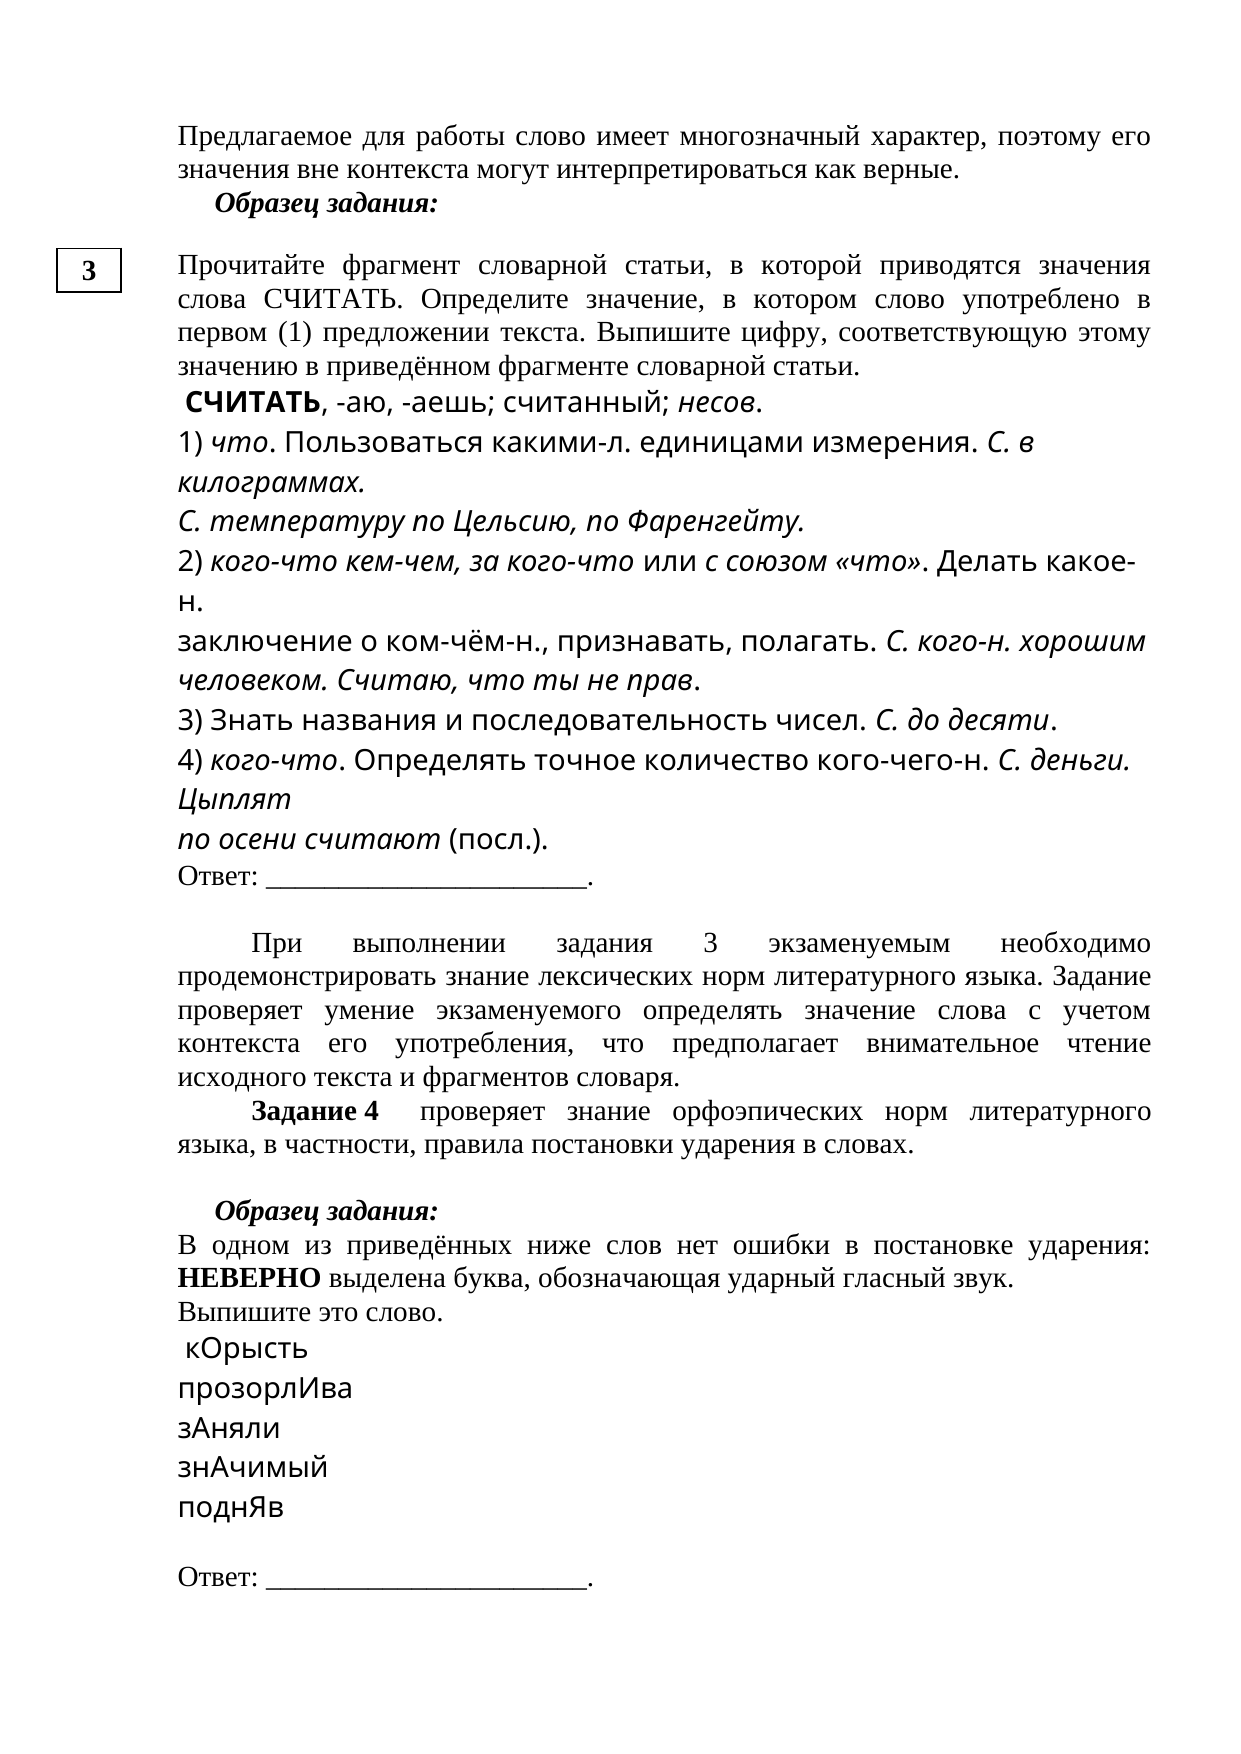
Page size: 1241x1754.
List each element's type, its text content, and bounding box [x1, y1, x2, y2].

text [177, 118, 1152, 185]
text 3 [58, 251, 120, 289]
text человеком. Считаю, что ты не прав. [177, 659, 1152, 699]
text СЧИТАТЬ, -аю, -аешь; считанный; несов. [177, 382, 1152, 421]
text прозорлИва [177, 1367, 1152, 1407]
text зАняли [177, 1407, 1152, 1447]
text 2) кого-что кем-чем, за кого-что или с союзом «что». Делать какое-н. [177, 540, 1152, 620]
text При выполнении задания 3 экзаменуемым необходимо продемонстрировать знание лексических норм литературного языка. Задание проверяет умение экзаменуемого определять значение слова с учетом контекста его употребления, что предполагает внимательное чтение исходного текста и фрагментов словаря. [177, 925, 1152, 1093]
text С. температуру по Цельсию, по Фаренгейту. [177, 501, 1152, 540]
text знАчимый [177, 1447, 1152, 1486]
text Образец задания: [177, 1193, 1152, 1227]
text Задание 4 проверяет знание орфоэпических норм литературного языка, в частности, правила постановки ударения в словах. [177, 1093, 1152, 1160]
text по осени считают (посл.). [177, 818, 1152, 858]
text кОрысть [177, 1327, 1152, 1367]
text Ответ: ______________________. [177, 1559, 1152, 1593]
text В одном из приведённых ниже слов нет ошибки в постановке ударения: НЕВЕРНО выделена буква, обозначающая ударный гласный звук. [177, 1227, 1152, 1294]
text 4) кого-что. Определять точное количество кого-чего-н. С. деньги. Цыплят [177, 739, 1152, 818]
text Ответ: ______________________. [177, 858, 1152, 891]
text заключение о ком-чём-н., признавать, полагать. С. кого-н. хорошим [177, 620, 1152, 659]
text 3) Знать названия и последовательность чисел. С. до десяти. [177, 699, 1152, 739]
text Выпишите это слово. [177, 1294, 1152, 1327]
text Образец задания: [177, 185, 1152, 219]
text Прочитайте фрагмент словарной статьи, в которой приводятся значения слова СЧИТАТЬ. Определите значение, в котором слово употреблено в первом (1) предложении текста. Выпишите цифру, соответствующую этому значению в приведённом фрагменте словарной статьи. [177, 247, 1152, 382]
text поднЯв [177, 1486, 1152, 1526]
text 1) что. Пользоваться какими-л. единицами измерения. С. в килограммах. [177, 421, 1152, 501]
